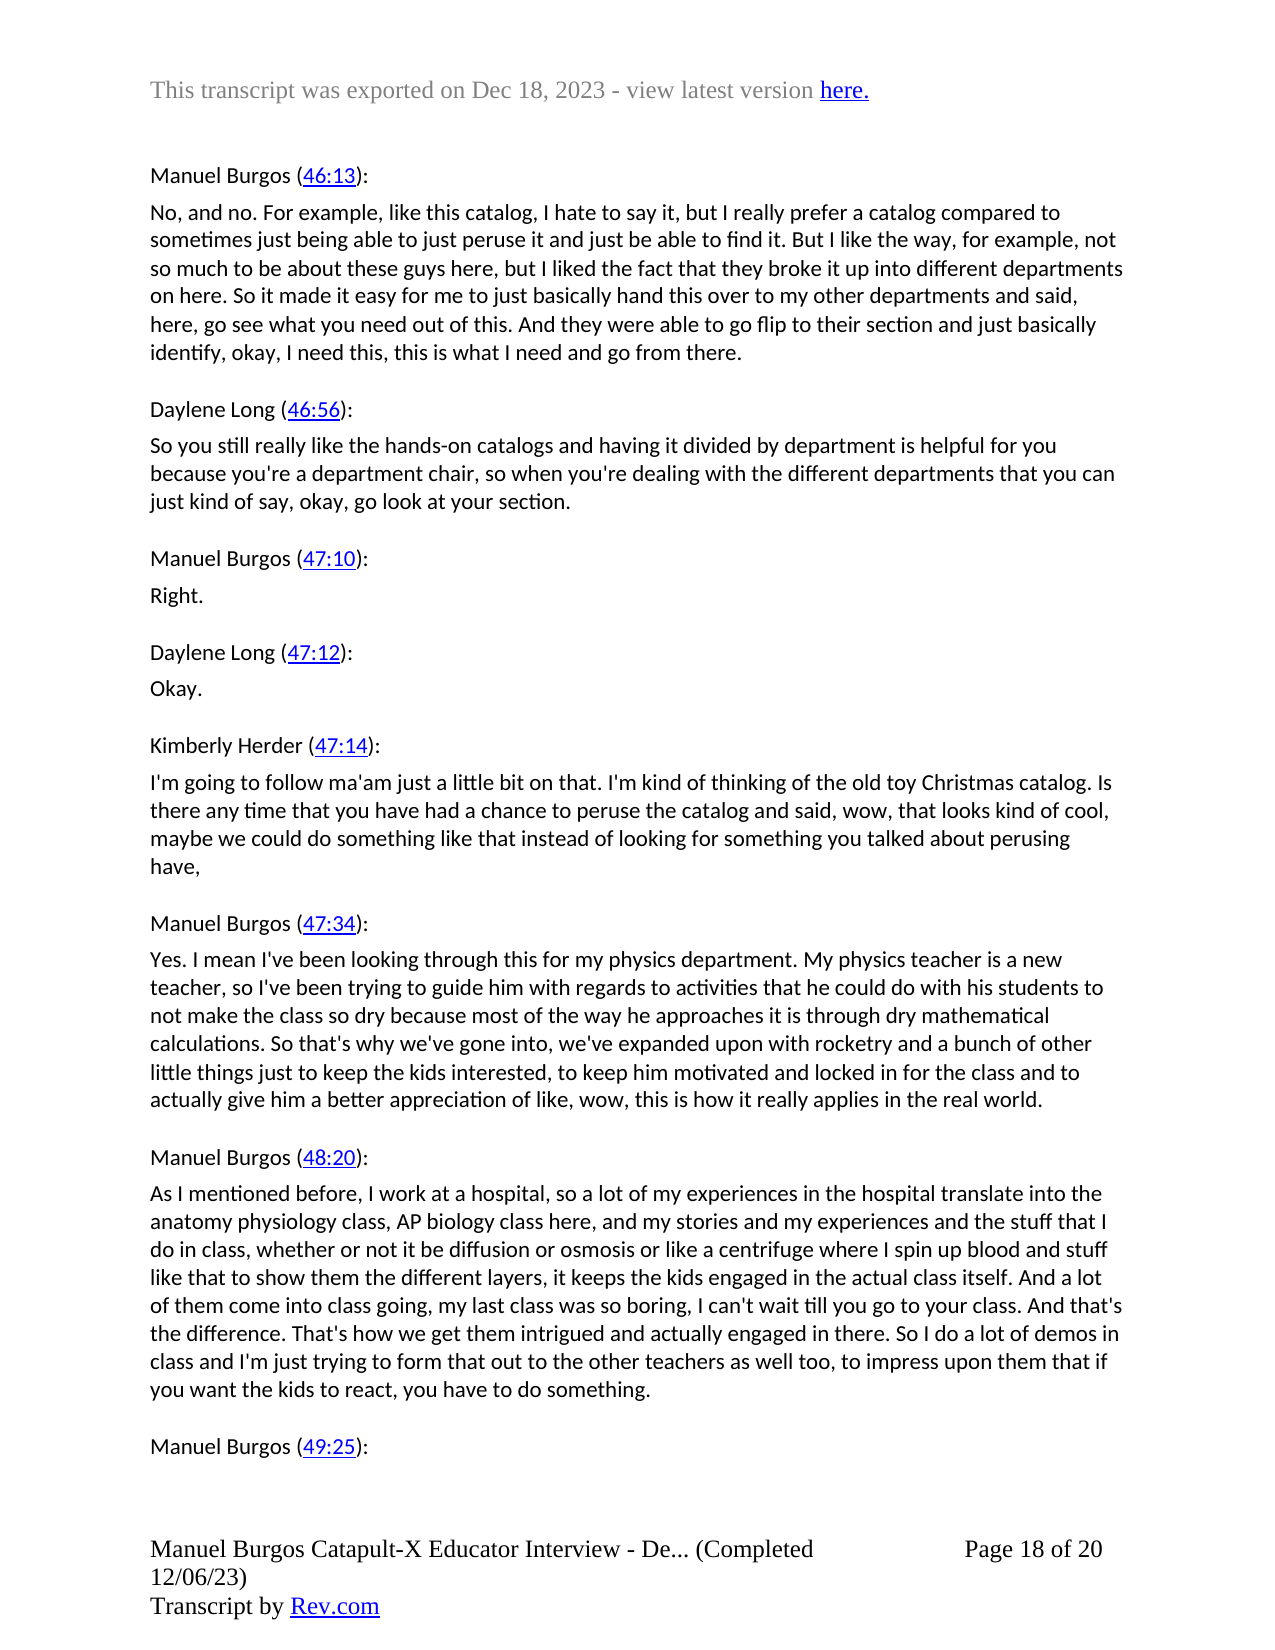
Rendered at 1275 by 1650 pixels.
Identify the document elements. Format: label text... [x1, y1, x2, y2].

text Manuel Burgos (49:25): [150, 1432, 1125, 1461]
text Daylene Long (46:56): [150, 395, 1125, 423]
text Manuel Burgos (46:13): [150, 161, 1125, 189]
text Manuel Burgos (47:34): [150, 909, 1125, 937]
text So you still really like the hands-on catalogs and having it divided by department is helpful for you because you're a department chair, so when you're dealing with the different departments that you can just kind of say, okay, go look at your section. [150, 431, 1125, 515]
text As I mentioned before, I work at a hospital, so a lot of my experiences in the hospital translate into the anatomy physiology class, AP biology class here, and my stories and my experiences and the stuff that I do in class, whether or not it be diffusion or osmosis or like a centrifuge where I spin up blood and stuff like that to show them the different layers, it keeps the kids engaged in the actual class itself. And a lot of them come into class going, my last class was so boring, I can't wait till you go to your class. And that's the difference. That's how we get them intrigued and actually engaged in there. So I do a lot of demos in class and I'm just trying to form that out to the other teachers as well too, to impress upon them that if you want the kids to react, you have to do something. [150, 1179, 1125, 1403]
text I'm going to follow ma'am just a little bit on that. I'm kind of thinking of the old toy Christmas catalog. Is there any time that you have had a chance to peruse the catalog and said, wow, that looks kind of cool, maybe we could do something like that instead of looking for something you talked about perusing have, [150, 768, 1125, 880]
text Kimberly Herder (47:14): [150, 732, 1125, 759]
text Daylene Long (47:12): [150, 638, 1125, 666]
text Yes. I mean I've been looking through this for my physics department. My physics teacher is a new teacher, so I've been trying to guide him with regards to activities that he could do with his students to not make the class so dry because most of the way he approaches it is through dry mathematical calculations. So that's why we've gone into, we've expanded upon with rocketry and a bunch of other little things just to keep the kids interested, to keep him motivated and locked in for the class and to actually give him a better appreciation of like, wow, this is how it really applies in the real world. [150, 946, 1125, 1114]
text Okay. [150, 674, 1125, 702]
text No, and no. For example, like this catalog, I hate to say it, but I really prefer a catalog compared to sometimes just being able to just peruse it and just be able to find it. But I like the way, for example, not so much to be about these guys here, but I liked the fact that they broke it up into different departments on here. So it made it easy for me to just basically hand this over to my other departments and said, here, go see what you need out of this. And they were able to go flip to their section and just basically identify, okay, I need this, this is what I need and go from there. [150, 198, 1125, 366]
text Manuel Burgos (48:20): [150, 1143, 1125, 1171]
text Right. [150, 581, 1125, 609]
text Manuel Burgos (47:10): [150, 544, 1125, 572]
